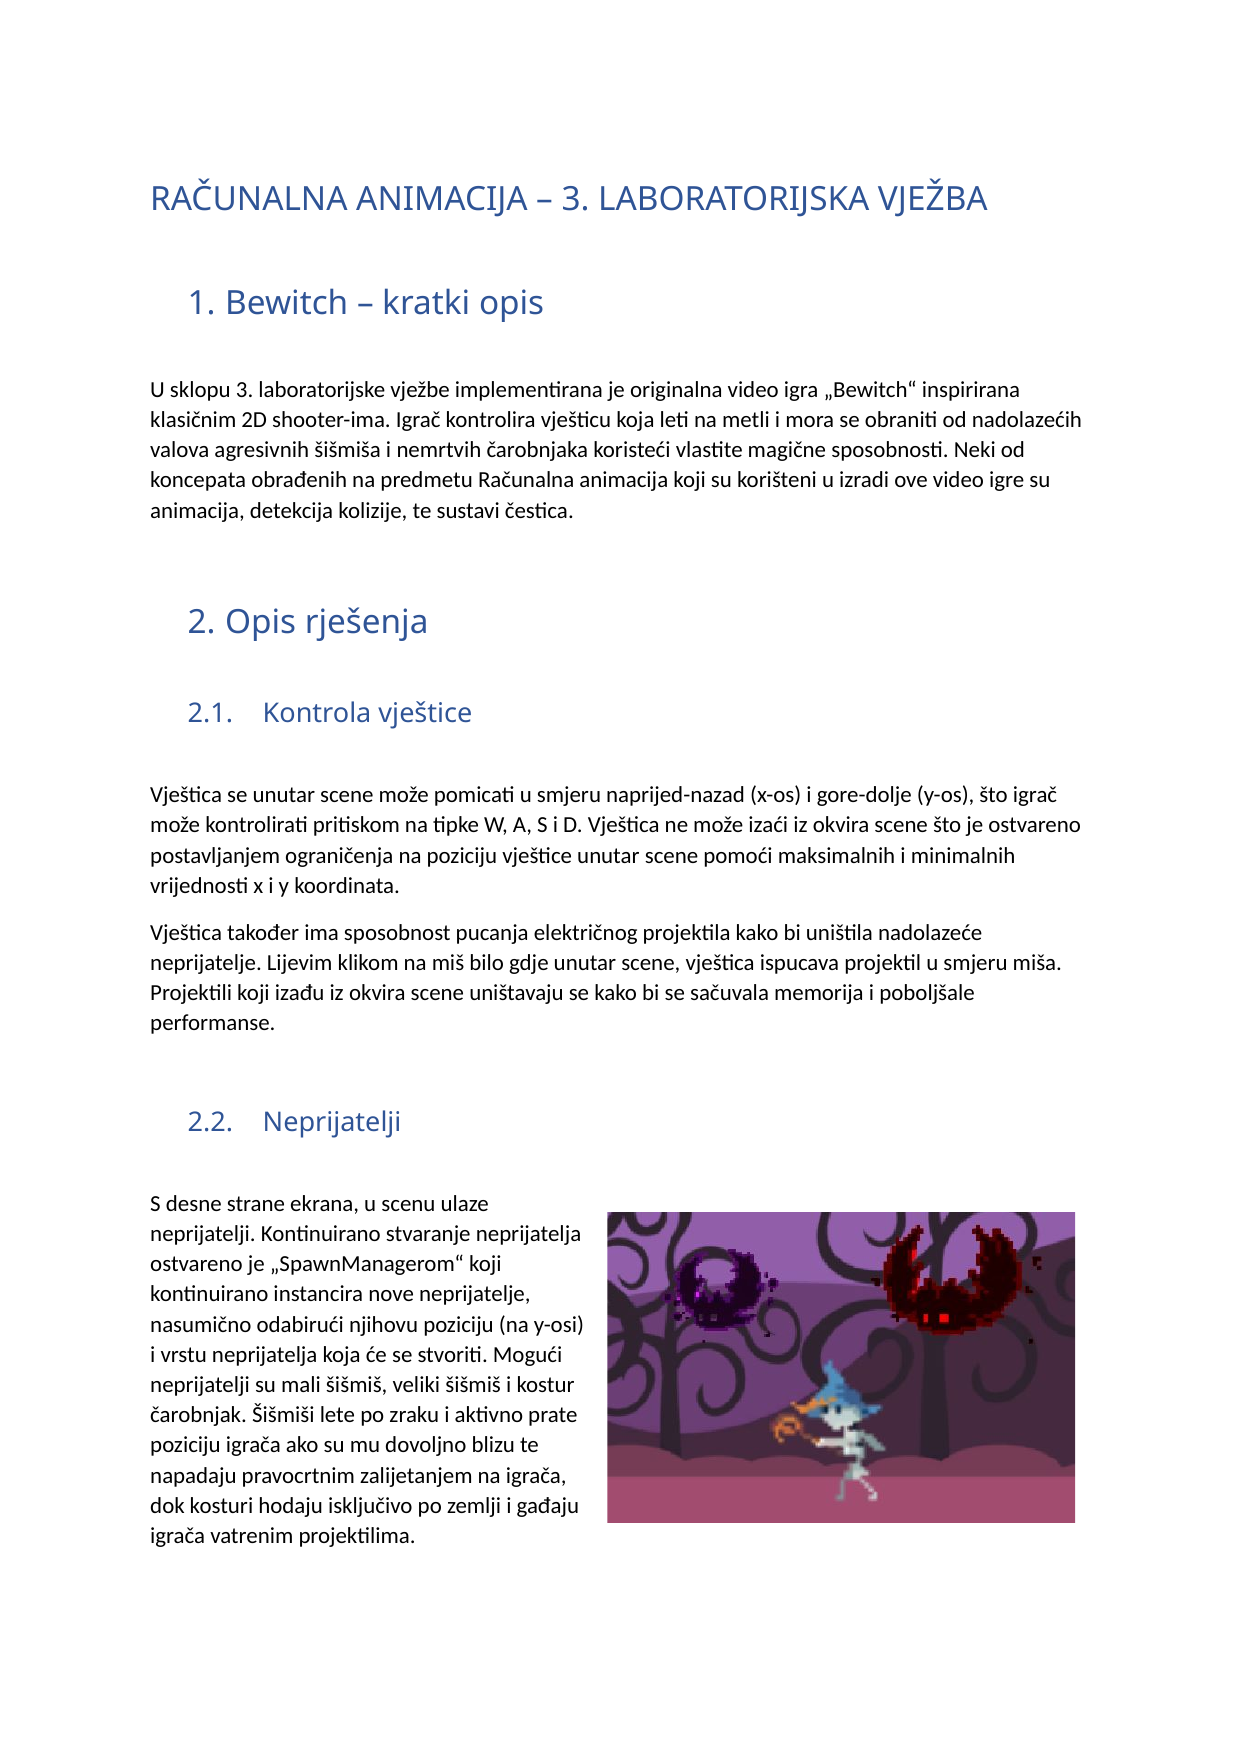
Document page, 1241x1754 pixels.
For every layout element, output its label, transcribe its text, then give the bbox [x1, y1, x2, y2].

subtitle RAČUNALNA ANIMACIJA – 3. LABORATORIJSKA VJEŽBA [150, 175, 1090, 220]
subtitle Opis rješenja [187, 598, 1090, 643]
subtitle Kontrola vještice [187, 694, 1090, 731]
text Vještica se unutar scene može pomicati u smjeru naprijed-nazad (x-os) i gore-dolje (y-os), što igrač može kontrolirati pritiskom na tipke W, A, S i D. Vještica ne može izaći iz okvira scene što je ostvareno postavljanjem ograničenja na poziciju vještice unutar scene pomoći maksimalnih i minimalnih vrijednosti x i y koordinata. [150, 780, 1090, 899]
subtitle Bewitch – kratki opis [187, 279, 1090, 324]
picture [606, 1212, 1075, 1522]
text Vještica također ima sposobnost pucanja električnog projektila kako bi uništila nadolazeće neprijatelje. Lijevim klikom na miš bilo gdje unutar scene, vještica ispucava projektil u smjeru miša. Projektili koji izađu iz okvira scene uništavaju se kako bi se sačuvala memorija i poboljšale performanse. [150, 918, 1090, 1037]
text U sklopu 3. laboratorijske vježbe implementirana je originalna video igra „Bewitch“ inspirirana klasičnim 2D shooter-ima. Igrač kontrolira vješticu koja leti na metli i mora se obraniti od nadolazećih valova agresivnih šišmiša i nemrtvih čarobnjaka koristeći vlastite magične sposobnosti. Neki od koncepata obrađenih na predmetu Računalna animacija koji su korišteni u izradi ove video igre su animacija, detekcija kolizije, te sustavi čestica. [150, 375, 1090, 524]
subtitle Neprijatelji [187, 1102, 1090, 1139]
